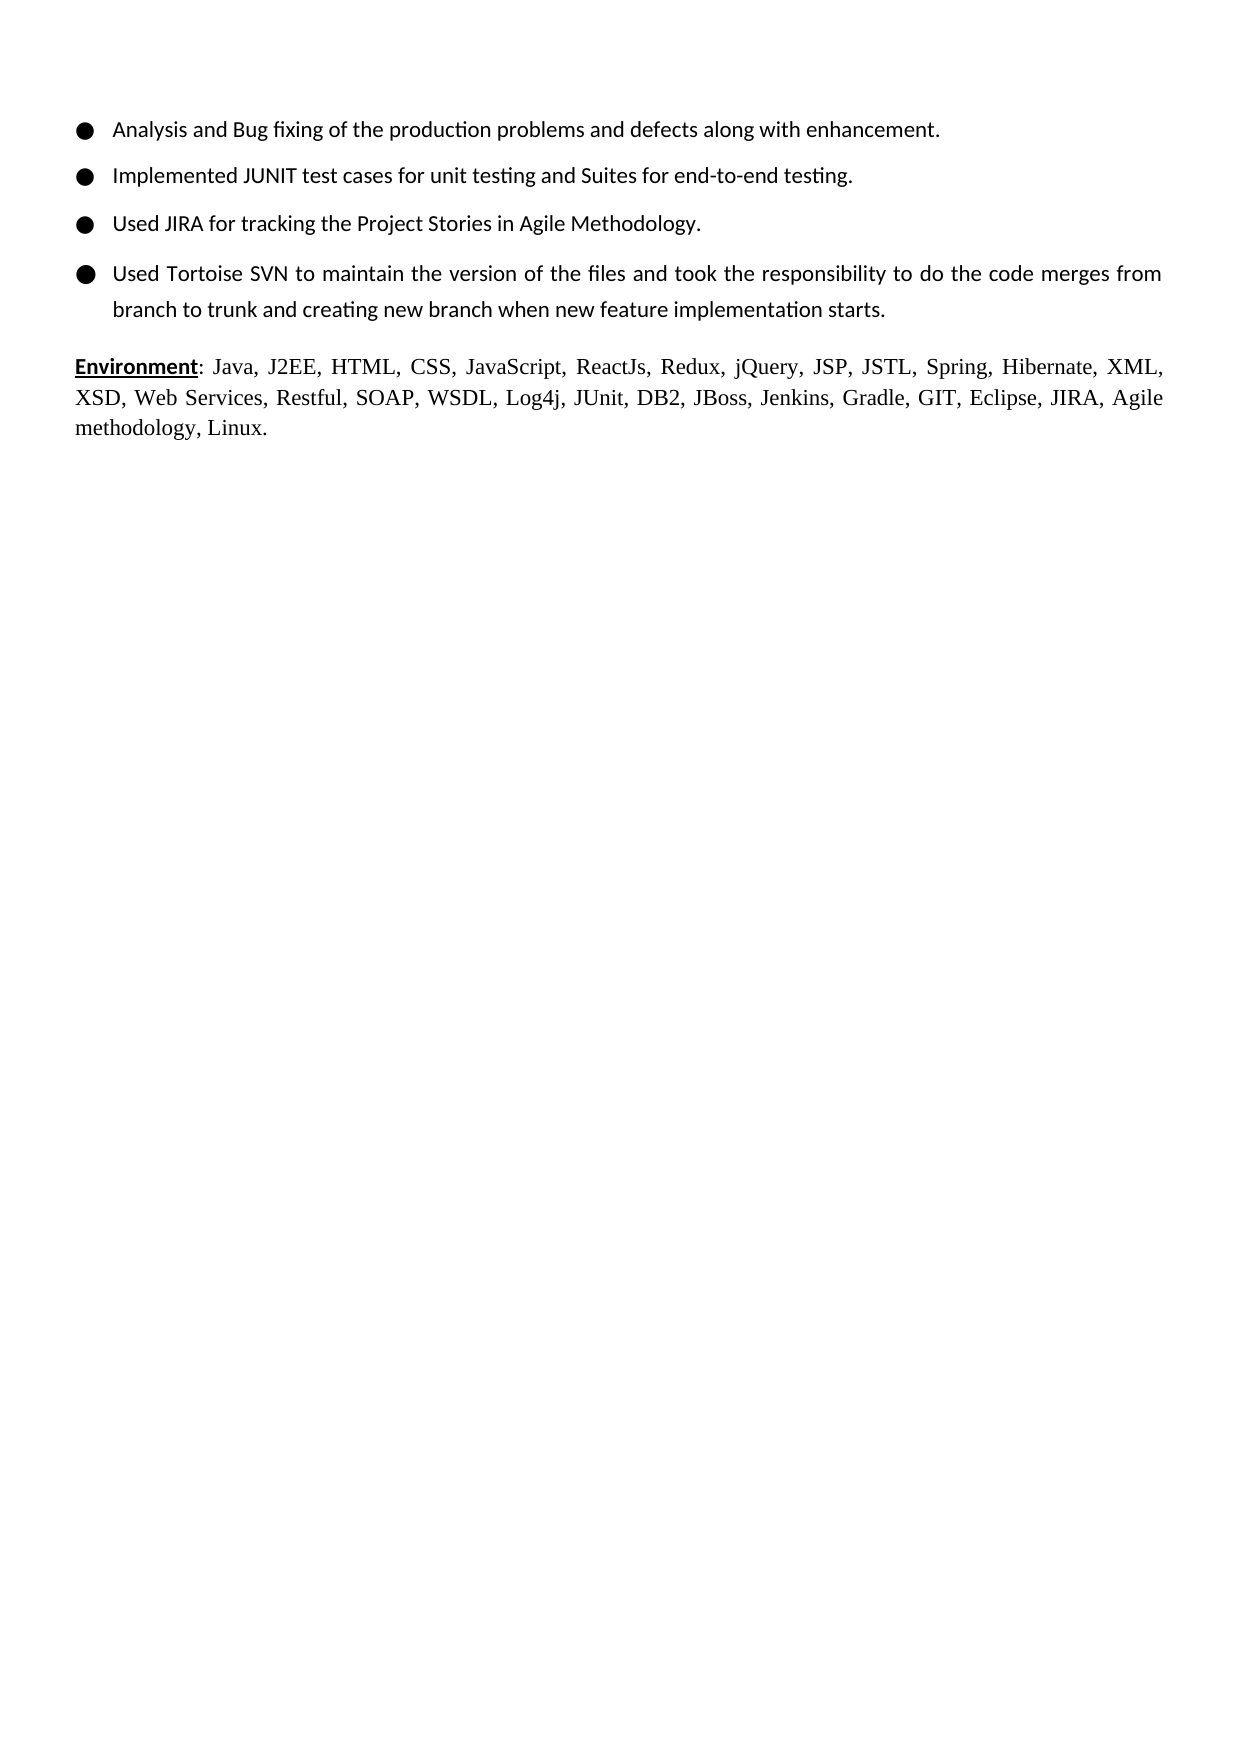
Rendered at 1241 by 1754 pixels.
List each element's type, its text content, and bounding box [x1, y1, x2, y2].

list Used Tortoise SVN to maintain the version of the files and took the responsibility to do the code merges from branch to trunk and creating new branch when new feature implementation starts. [75, 244, 1165, 323]
text Environment: Java, J2EE, HTML, CSS, JavaScript, ReactJs, Redux, jQuery, JSP, JSTL, Spring, Hibernate, XML, XSD, Web Services, Restful, SOAP, WSDL, Log4j, JUnit, DB2, JBoss, Jenkins, Gradle, GIT, Eclipse, JIRA, Agile methodology, Linux. [75, 352, 1165, 440]
list Used JIRA for tracking the Project Stories in Agile Methodology. [75, 197, 1165, 244]
list Analysis and Bug fixing of the production problems and defects along with enhancement. [75, 103, 1165, 150]
list Implemented JUNIT test cases for unit testing and Suites for end-to-end testing. [75, 150, 1165, 197]
